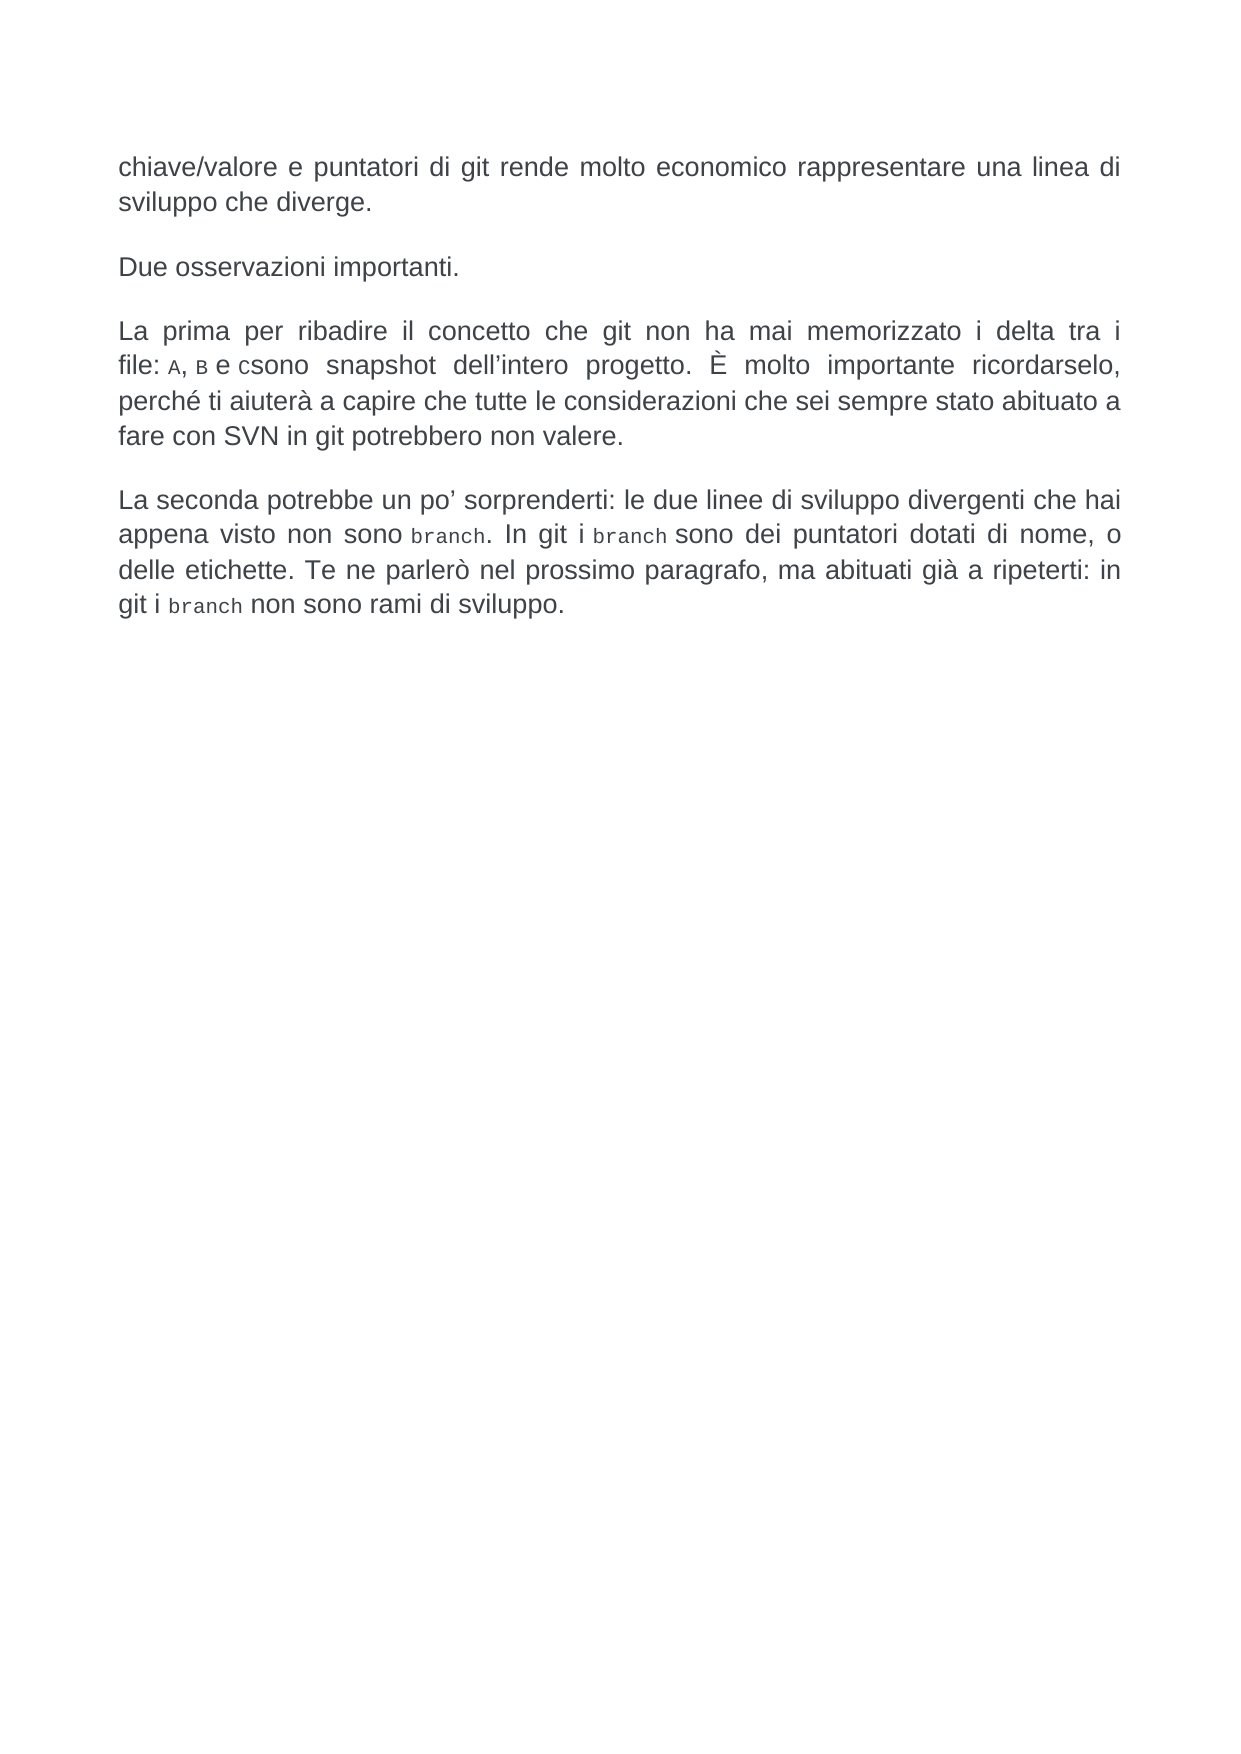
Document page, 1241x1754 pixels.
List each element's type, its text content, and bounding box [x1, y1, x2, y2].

text La seconda potrebbe un po’ sorprenderti: le due linee di sviluppo divergenti che hai appena visto non sono branch. In git i branch sono dei puntatori dotati di nome, o delle etichette. Te ne parlerò nel prossimo paragrafo, ma abituati già a ripeterti: in git i branch non sono rami di sviluppo. [118, 480, 1122, 620]
text Due osservazioni importanti. [118, 247, 1122, 282]
text La prima per ribadire il concetto che git non ha mai memorizzato i delta tra i file: A, B e Csono snapshot dell’intero progetto. È molto importante ricordarselo, perché ti aiuterà a capire che tutte le considerazioni che sei sempre stato abituato a fare con SVN in git potrebbero non valere. [118, 311, 1122, 451]
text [118, 148, 1122, 218]
